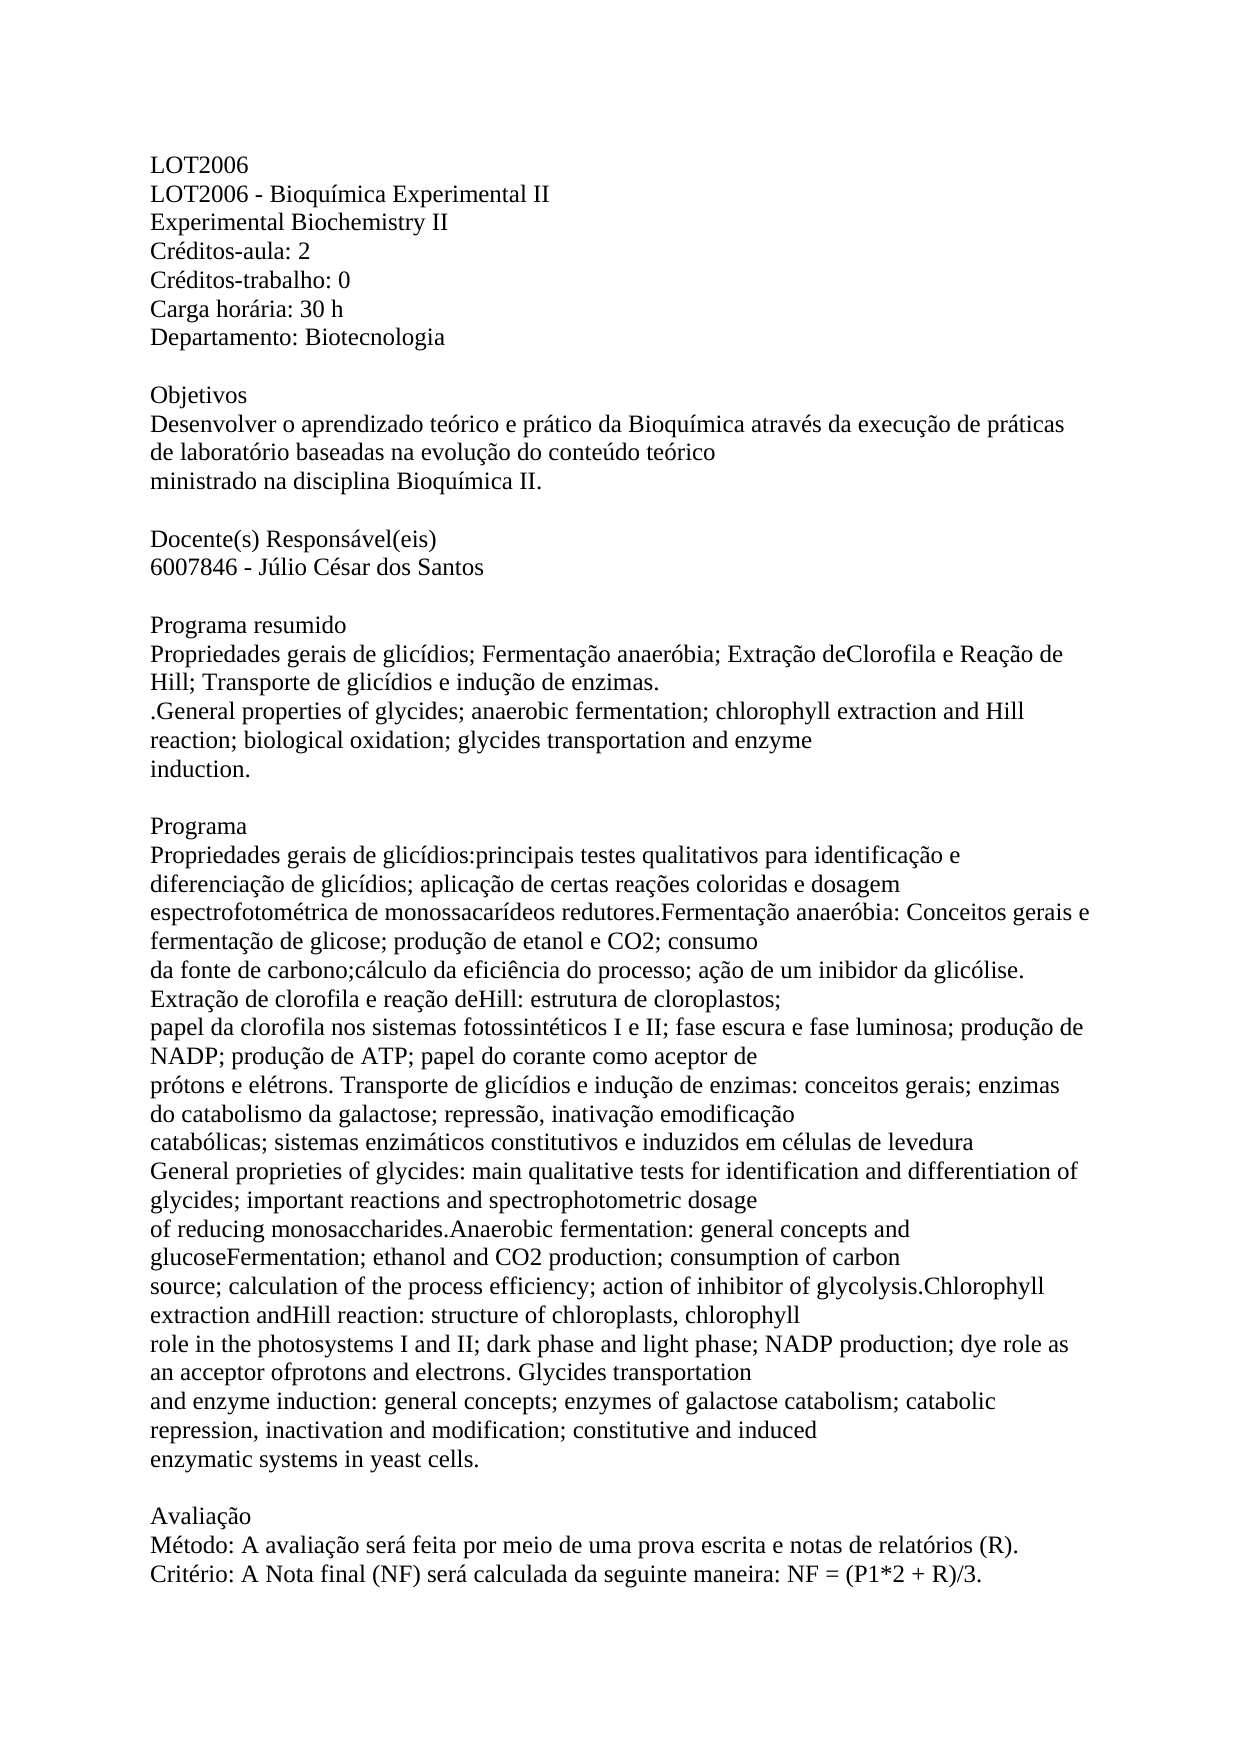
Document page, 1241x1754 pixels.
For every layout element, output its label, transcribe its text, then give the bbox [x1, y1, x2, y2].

text Avaliação [150, 1501, 1090, 1530]
text Critério: A Nota final (NF) será calculada da seguinte maneira: NF = (P1*2 + R)/3. [150, 1559, 1090, 1587]
text Créditos-aula: 2 [150, 236, 1090, 265]
text Experimental Biochemistry II [150, 207, 1090, 236]
text induction. [150, 754, 1090, 782]
text da fonte de carbono;cálculo da eficiência do processo; ação de um inibidor da glicólise. Extração de clorofila e reação deHill: estrutura de cloroplastos; [150, 955, 1090, 1012]
text catabólicas; sistemas enzimáticos constitutivos e induzidos em células de levedura [150, 1127, 1090, 1156]
text Propriedades gerais de glicídios; Fermentação anaeróbia; Extração deClorofila e Reação de Hill; Transporte de glicídios e indução de enzimas. [150, 639, 1090, 696]
text prótons e elétrons. Transporte de glicídios e indução de enzimas: conceitos gerais; enzimas do catabolismo da galactose; repressão, inativação emodificação [150, 1070, 1090, 1127]
text Créditos-trabalho: 0 [150, 265, 1090, 294]
text Objetivos [150, 380, 1090, 409]
text LOT2006 - Bioquímica Experimental II [150, 179, 1090, 207]
text Método: A avaliação será feita por meio de uma prova escrita e notas de relatórios (R). [150, 1530, 1090, 1559]
text 6007846 - Júlio César dos Santos [150, 552, 1090, 581]
text espectrofotométrica de monossacarídeos redutores.Fermentação anaeróbia: Conceitos gerais e fermentação de glicose; produção de etanol e CO2; consumo [150, 897, 1090, 955]
text and enzyme induction: general concepts; enzymes of galactose catabolism; catabolic repression, inactivation and modification; constitutive and induced [150, 1386, 1090, 1444]
text Desenvolver o aprendizado teórico e prático da Bioquímica através da execução de práticas de laboratório baseadas na evolução do conteúdo teórico [150, 409, 1090, 466]
text Docente(s) Responsável(eis) [150, 524, 1090, 552]
text Programa resumido [150, 610, 1090, 639]
text .General properties of glycides; anaerobic fermentation; chlorophyll extraction and Hill reaction; biological oxidation; glycides transportation and enzyme [150, 696, 1090, 754]
text LOT2006 [150, 150, 1090, 179]
text enzymatic systems in yeast cells. [150, 1444, 1090, 1472]
text papel da clorofila nos sistemas fotossintéticos I e II; fase escura e fase luminosa; produção de NADP; produção de ATP; papel do corante como aceptor de [150, 1012, 1090, 1070]
text Programa [150, 811, 1090, 840]
text role in the photosystems I and II; dark phase and light phase; NADP production; dye role as an acceptor ofprotons and electrons. Glycides transportation [150, 1329, 1090, 1386]
text Propriedades gerais de glicídios:principais testes qualitativos para identificação e diferenciação de glicídios; aplicação de certas reações coloridas e dosagem [150, 840, 1090, 897]
text source; calculation of the process efficiency; action of inhibitor of glycolysis.Chlorophyll extraction andHill reaction: structure of chloroplasts, chlorophyll [150, 1271, 1090, 1329]
text of reducing monosaccharides.Anaerobic fermentation: general concepts and glucoseFermentation; ethanol and CO2 production; consumption of carbon [150, 1214, 1090, 1271]
text General proprieties of glycides: main qualitative tests for identification and differentiation of glycides; important reactions and spectrophotometric dosage [150, 1156, 1090, 1214]
text ministrado na disciplina Bioquímica II. [150, 466, 1090, 495]
text Carga horária: 30 h [150, 294, 1090, 322]
text Departamento: Biotecnologia [150, 322, 1090, 351]
